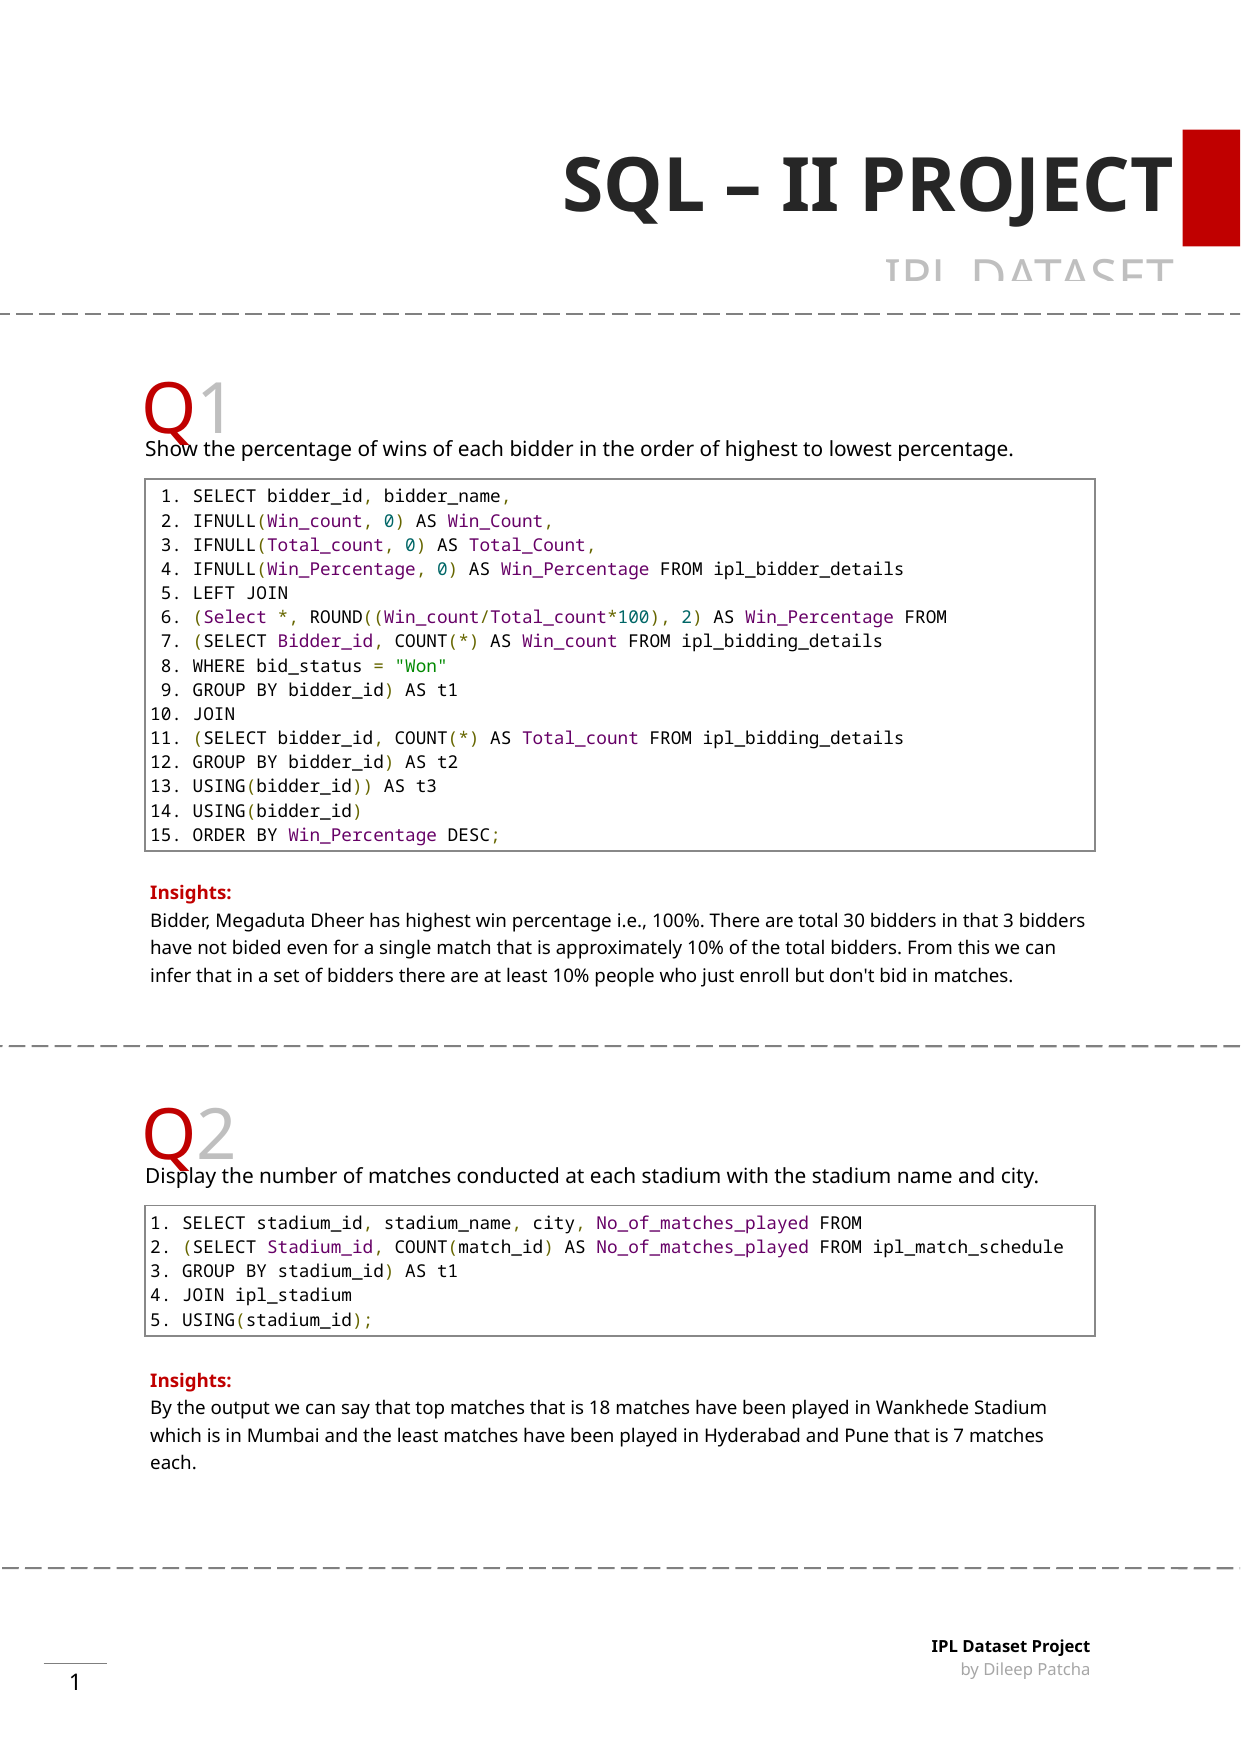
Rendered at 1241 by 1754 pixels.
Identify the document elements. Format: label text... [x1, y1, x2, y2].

text 10. JOIN [150, 701, 1090, 726]
text Bidder, Megaduta Dheer has highest win percentage i.e., 100%. There are total 30 bidders in that 3 bidders have not bided even for a single match that is approximately 10% of the total bidders. From this we can infer that in a set of bidders there are at least 10% people who just enroll but don't bid in matches. [150, 907, 1090, 988]
text 5. USING(stadium_id); [146, 1301, 1094, 1335]
text 4. JOIN ipl_stadium [150, 1283, 1090, 1301]
text 15. ORDER BY Win_Percentage DESC; [146, 816, 1094, 850]
text 12. GROUP BY bidder_id) AS t2 [150, 750, 1090, 774]
text 2. (SELECT Stadium_id, COUNT(match_id) AS No_of_matches_played FROM ipl_match_schedule [150, 1234, 1090, 1259]
text Insights: [150, 879, 1090, 905]
text 7. (SELECT Bidder_id, COUNT(*) AS Win_count FROM ipl_bidding_details [150, 629, 1090, 653]
text Insights: [150, 1367, 1090, 1393]
text 2. IFNULL(Win_count, 0) AS Win_Count, [150, 508, 1090, 532]
text 1. SELECT bidder_id, bidder_name, [146, 480, 1094, 508]
text 11. (SELECT bidder_id, COUNT(*) AS Total_count FROM ipl_bidding_details [150, 726, 1090, 750]
text 13. USING(bidder_id)) AS t3 [150, 774, 1090, 798]
text 9. GROUP BY bidder_id) AS t1 [150, 677, 1090, 701]
text 3. GROUP BY stadium_id) AS t1 [150, 1259, 1090, 1283]
text 1. SELECT stadium_id, stadium_name, city, No_of_matches_played FROM [146, 1206, 1094, 1234]
text 14. USING(bidder_id) [150, 798, 1090, 816]
text 6. (Select *, ROUND((Win_count/Total_count*100), 2) AS Win_Percentage FROM [150, 605, 1090, 629]
text 3. IFNULL(Total_count, 0) AS Total_Count, [150, 532, 1090, 556]
text 8. WHERE bid_status = "Won" [150, 653, 1090, 677]
text 4. IFNULL(Win_Percentage, 0) AS Win_Percentage FROM ipl_bidder_details [150, 556, 1090, 581]
text By the output we can say that top matches that is 18 matches have been played in Wankhede Stadium which is in Mumbai and the least matches have been played in Hyderabad and Pune that is 7 matches each. [150, 1394, 1090, 1475]
text 5. LEFT JOIN [150, 581, 1090, 605]
